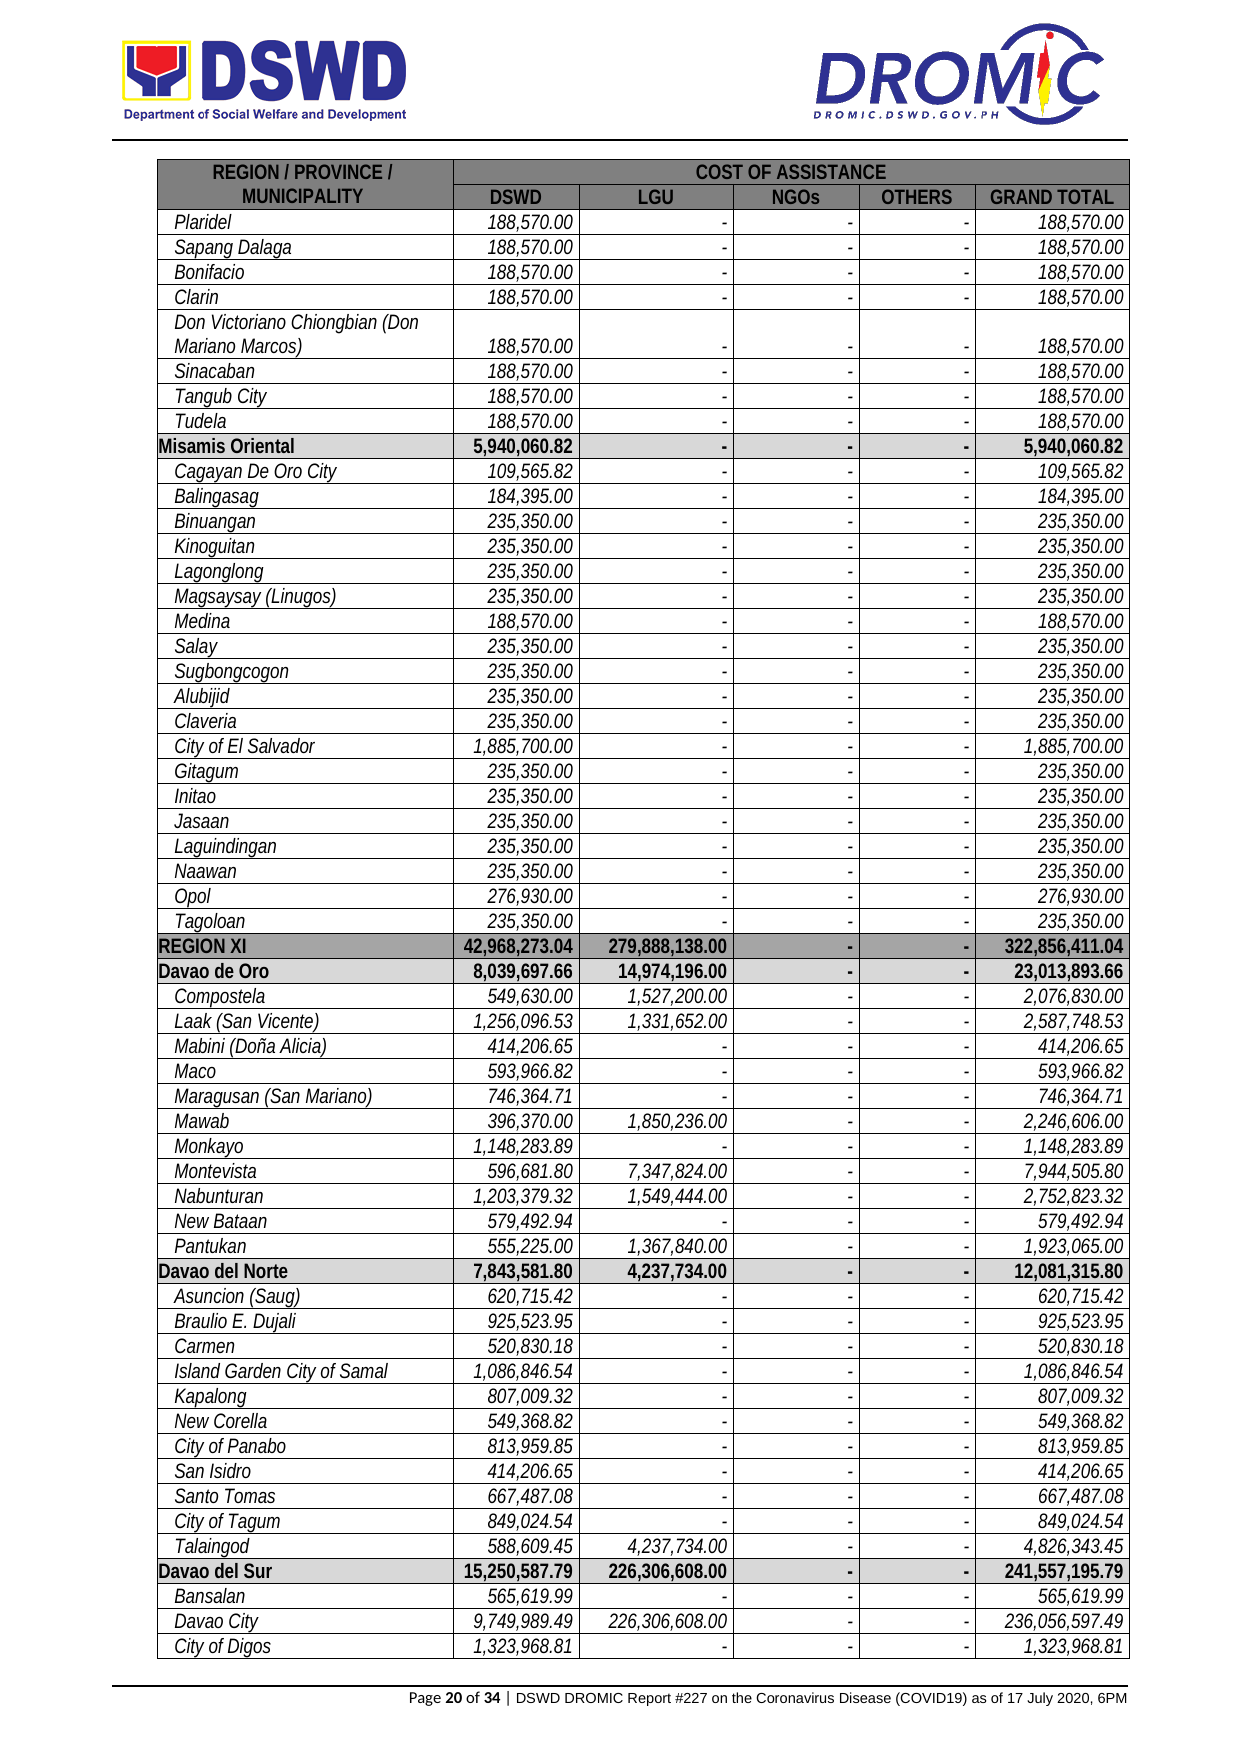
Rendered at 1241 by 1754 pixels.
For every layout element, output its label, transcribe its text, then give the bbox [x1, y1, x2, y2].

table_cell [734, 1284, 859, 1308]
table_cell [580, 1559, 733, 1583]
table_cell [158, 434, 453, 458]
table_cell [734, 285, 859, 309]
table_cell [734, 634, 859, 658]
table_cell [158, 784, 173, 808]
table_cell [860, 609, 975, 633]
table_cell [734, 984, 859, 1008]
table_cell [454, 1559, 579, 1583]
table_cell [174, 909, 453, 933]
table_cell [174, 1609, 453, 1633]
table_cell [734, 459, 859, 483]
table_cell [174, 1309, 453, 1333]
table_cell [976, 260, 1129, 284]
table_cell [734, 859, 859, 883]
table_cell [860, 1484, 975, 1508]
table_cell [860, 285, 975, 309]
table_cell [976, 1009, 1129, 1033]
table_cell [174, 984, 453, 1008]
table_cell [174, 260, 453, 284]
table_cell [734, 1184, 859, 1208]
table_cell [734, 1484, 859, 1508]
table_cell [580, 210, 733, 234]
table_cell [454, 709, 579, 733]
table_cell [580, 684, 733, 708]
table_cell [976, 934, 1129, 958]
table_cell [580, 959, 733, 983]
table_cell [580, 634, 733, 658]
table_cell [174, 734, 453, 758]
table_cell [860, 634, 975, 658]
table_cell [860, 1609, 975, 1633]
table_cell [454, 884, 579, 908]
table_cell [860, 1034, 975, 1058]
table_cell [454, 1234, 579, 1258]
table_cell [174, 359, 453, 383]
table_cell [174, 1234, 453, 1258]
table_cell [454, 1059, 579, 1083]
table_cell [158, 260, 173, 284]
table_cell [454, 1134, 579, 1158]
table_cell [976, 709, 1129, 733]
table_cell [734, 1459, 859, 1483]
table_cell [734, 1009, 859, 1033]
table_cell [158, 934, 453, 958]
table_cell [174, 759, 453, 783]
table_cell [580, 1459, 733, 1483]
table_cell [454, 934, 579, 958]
table_cell GRAND TOTAL [976, 185, 1129, 209]
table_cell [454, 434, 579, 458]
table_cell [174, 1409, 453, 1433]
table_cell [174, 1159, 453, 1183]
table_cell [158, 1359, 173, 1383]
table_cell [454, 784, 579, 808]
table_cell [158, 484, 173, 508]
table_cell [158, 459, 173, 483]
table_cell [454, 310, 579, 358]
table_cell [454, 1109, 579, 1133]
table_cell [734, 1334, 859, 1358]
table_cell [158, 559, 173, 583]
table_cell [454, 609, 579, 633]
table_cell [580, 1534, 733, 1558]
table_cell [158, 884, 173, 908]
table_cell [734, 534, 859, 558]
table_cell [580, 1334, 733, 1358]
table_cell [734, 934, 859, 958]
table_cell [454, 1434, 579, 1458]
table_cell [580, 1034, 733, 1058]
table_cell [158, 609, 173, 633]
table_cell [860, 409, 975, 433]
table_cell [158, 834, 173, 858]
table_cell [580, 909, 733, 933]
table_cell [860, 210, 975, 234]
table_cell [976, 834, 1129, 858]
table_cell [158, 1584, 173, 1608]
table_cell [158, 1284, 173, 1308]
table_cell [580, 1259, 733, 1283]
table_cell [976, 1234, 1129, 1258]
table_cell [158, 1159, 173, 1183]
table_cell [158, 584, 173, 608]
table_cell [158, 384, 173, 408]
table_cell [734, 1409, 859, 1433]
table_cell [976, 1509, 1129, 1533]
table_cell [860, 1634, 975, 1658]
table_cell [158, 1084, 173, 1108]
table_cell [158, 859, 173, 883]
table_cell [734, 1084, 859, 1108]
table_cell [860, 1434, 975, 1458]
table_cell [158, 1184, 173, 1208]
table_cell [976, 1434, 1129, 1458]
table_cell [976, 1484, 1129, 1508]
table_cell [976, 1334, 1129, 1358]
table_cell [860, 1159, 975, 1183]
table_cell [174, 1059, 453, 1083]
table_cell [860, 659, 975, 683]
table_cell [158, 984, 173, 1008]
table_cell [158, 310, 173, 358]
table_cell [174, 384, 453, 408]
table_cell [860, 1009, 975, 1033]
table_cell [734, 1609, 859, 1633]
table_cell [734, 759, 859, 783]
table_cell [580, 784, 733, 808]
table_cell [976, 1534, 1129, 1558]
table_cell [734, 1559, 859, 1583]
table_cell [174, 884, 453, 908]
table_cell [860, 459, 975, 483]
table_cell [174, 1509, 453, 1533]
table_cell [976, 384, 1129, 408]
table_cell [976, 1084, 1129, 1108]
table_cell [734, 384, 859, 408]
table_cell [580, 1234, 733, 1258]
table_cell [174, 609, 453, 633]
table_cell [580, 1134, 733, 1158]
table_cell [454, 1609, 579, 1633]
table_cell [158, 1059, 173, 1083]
table_cell LGU [580, 185, 733, 209]
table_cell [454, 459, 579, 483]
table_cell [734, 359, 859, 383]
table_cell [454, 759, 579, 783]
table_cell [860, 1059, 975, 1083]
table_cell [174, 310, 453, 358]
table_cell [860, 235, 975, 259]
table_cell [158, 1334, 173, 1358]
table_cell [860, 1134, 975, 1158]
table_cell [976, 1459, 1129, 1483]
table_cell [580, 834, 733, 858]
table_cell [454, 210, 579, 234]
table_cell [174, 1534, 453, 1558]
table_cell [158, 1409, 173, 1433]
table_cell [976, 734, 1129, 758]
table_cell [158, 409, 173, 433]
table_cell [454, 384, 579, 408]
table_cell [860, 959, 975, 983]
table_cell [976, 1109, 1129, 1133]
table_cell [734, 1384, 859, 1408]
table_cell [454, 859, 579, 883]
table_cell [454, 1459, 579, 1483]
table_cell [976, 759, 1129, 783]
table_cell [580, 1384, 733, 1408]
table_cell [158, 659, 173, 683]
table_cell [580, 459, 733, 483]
picture [112, 37, 416, 125]
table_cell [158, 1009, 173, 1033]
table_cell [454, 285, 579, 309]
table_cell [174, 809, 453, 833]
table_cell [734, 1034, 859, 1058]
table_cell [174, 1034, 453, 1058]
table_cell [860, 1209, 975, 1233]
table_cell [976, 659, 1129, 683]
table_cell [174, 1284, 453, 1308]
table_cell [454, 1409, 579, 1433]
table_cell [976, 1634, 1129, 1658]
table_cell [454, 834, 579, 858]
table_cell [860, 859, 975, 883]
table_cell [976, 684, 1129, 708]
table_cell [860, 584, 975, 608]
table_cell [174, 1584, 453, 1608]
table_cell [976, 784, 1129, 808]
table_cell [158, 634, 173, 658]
table_cell OTHERS [860, 185, 975, 209]
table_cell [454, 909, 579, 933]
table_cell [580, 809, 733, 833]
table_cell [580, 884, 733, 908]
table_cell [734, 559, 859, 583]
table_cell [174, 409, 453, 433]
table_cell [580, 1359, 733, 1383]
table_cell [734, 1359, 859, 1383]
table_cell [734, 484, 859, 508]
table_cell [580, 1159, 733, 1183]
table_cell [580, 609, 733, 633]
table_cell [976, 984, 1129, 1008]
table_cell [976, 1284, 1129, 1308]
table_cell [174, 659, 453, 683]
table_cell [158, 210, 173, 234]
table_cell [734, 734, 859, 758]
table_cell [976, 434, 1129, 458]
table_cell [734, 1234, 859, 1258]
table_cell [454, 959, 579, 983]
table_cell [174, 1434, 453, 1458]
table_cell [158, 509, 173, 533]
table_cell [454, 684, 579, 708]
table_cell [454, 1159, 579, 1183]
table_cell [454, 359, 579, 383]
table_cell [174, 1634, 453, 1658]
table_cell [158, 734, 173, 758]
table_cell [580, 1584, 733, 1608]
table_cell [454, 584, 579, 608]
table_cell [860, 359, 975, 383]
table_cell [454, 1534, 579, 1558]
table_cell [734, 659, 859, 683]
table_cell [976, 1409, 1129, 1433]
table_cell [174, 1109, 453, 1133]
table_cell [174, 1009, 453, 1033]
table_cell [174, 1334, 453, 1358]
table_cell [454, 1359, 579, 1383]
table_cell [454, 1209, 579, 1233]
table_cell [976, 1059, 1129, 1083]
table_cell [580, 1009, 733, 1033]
table_cell NGOs [734, 185, 859, 209]
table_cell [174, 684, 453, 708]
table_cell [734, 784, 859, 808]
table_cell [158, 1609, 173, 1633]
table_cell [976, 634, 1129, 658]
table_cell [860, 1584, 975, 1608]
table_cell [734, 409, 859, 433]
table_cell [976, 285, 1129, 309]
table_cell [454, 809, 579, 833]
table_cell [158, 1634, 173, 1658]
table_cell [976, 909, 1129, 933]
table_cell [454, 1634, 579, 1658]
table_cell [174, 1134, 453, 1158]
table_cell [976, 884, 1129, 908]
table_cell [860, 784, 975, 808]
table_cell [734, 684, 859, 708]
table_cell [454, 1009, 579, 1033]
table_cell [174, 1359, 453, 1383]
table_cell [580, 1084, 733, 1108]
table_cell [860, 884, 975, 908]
table_header COST OF ASSISTANCE [454, 160, 1129, 184]
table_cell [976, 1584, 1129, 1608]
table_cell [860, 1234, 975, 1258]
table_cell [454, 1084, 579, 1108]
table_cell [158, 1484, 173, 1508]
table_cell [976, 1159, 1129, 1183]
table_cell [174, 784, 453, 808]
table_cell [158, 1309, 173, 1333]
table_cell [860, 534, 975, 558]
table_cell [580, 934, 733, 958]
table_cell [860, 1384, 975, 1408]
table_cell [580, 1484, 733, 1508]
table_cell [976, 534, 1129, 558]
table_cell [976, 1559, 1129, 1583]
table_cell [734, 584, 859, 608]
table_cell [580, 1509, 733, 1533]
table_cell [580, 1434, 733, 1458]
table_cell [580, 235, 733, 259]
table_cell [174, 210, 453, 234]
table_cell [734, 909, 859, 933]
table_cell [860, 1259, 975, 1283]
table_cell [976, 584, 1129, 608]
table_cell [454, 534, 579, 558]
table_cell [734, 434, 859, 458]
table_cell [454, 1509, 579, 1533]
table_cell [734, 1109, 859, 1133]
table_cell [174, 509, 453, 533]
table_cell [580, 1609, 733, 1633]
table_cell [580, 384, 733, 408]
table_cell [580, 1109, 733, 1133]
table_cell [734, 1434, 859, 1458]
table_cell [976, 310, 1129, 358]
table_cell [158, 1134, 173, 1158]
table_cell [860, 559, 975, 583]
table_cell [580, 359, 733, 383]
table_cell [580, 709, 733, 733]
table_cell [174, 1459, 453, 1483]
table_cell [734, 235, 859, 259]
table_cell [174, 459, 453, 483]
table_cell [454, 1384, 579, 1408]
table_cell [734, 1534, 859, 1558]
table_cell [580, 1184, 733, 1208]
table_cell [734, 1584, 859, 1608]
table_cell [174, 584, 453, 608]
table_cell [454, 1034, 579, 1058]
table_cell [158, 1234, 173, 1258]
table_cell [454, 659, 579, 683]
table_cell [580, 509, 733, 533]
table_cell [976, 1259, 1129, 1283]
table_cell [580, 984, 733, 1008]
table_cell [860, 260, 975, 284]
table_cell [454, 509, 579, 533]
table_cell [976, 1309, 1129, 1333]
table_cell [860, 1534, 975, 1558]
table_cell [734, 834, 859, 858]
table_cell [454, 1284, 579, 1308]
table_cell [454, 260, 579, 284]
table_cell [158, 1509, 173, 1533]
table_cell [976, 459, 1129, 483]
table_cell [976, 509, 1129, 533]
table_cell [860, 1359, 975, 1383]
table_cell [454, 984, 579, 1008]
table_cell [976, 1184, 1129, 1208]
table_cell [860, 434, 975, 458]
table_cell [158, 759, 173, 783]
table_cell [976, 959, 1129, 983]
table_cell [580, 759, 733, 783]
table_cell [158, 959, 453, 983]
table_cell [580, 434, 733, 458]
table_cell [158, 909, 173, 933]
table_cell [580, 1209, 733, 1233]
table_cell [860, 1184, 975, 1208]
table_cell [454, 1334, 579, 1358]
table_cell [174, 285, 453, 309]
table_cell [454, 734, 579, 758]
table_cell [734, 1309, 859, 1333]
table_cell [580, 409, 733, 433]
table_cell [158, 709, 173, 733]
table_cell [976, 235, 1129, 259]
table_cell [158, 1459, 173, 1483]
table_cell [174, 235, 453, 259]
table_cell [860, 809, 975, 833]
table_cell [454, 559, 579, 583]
picture [781, 23, 1133, 125]
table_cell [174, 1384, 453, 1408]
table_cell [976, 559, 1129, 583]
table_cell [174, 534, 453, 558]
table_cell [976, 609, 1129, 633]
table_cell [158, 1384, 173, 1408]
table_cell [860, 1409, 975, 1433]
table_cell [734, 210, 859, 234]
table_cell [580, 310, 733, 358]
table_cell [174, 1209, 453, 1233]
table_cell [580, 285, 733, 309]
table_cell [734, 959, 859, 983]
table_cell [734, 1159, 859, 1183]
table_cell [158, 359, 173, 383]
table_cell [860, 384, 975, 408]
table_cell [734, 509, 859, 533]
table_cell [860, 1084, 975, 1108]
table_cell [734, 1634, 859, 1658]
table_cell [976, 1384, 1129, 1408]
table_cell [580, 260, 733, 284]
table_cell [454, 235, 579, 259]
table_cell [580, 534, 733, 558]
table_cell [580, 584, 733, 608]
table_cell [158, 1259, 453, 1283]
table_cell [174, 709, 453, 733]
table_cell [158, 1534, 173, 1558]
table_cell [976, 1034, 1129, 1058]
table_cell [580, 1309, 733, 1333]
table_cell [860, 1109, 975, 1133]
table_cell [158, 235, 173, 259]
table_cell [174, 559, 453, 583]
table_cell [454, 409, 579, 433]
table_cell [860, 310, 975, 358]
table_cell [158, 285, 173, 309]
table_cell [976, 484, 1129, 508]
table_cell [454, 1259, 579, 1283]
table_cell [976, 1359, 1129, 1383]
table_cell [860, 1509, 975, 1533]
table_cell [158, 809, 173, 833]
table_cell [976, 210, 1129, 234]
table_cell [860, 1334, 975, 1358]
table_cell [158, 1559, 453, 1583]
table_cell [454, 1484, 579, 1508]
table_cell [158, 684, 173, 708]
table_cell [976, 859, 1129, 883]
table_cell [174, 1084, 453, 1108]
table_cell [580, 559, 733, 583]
table_header REGION / PROVINCE / MUNICIPALITY [158, 160, 453, 209]
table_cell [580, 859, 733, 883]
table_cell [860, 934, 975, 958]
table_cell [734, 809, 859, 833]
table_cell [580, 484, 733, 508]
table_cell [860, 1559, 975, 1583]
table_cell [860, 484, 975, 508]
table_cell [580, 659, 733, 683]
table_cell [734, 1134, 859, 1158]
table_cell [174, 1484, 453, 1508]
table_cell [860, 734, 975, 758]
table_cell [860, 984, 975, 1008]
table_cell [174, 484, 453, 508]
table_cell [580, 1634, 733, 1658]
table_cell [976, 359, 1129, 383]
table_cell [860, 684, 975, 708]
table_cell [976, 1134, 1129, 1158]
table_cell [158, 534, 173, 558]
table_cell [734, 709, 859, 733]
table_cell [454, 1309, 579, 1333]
table_cell DSWD [454, 185, 579, 209]
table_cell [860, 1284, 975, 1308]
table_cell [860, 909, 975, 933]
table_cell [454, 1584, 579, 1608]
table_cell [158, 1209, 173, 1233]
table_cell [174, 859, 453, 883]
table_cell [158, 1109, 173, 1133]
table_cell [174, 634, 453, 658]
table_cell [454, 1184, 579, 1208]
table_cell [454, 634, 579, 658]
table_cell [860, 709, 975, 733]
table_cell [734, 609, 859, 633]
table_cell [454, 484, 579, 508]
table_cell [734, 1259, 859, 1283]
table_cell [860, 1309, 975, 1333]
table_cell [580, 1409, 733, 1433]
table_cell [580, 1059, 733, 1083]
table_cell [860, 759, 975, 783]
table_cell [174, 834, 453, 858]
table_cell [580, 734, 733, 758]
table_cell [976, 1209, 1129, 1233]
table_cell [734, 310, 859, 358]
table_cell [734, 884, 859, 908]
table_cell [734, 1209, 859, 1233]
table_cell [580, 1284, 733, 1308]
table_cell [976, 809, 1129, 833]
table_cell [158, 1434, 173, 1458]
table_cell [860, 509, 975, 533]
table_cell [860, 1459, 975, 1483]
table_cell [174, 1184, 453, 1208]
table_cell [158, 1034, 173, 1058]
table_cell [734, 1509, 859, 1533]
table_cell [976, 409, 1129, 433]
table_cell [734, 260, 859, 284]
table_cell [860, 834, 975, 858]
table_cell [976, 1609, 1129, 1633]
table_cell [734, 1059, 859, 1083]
